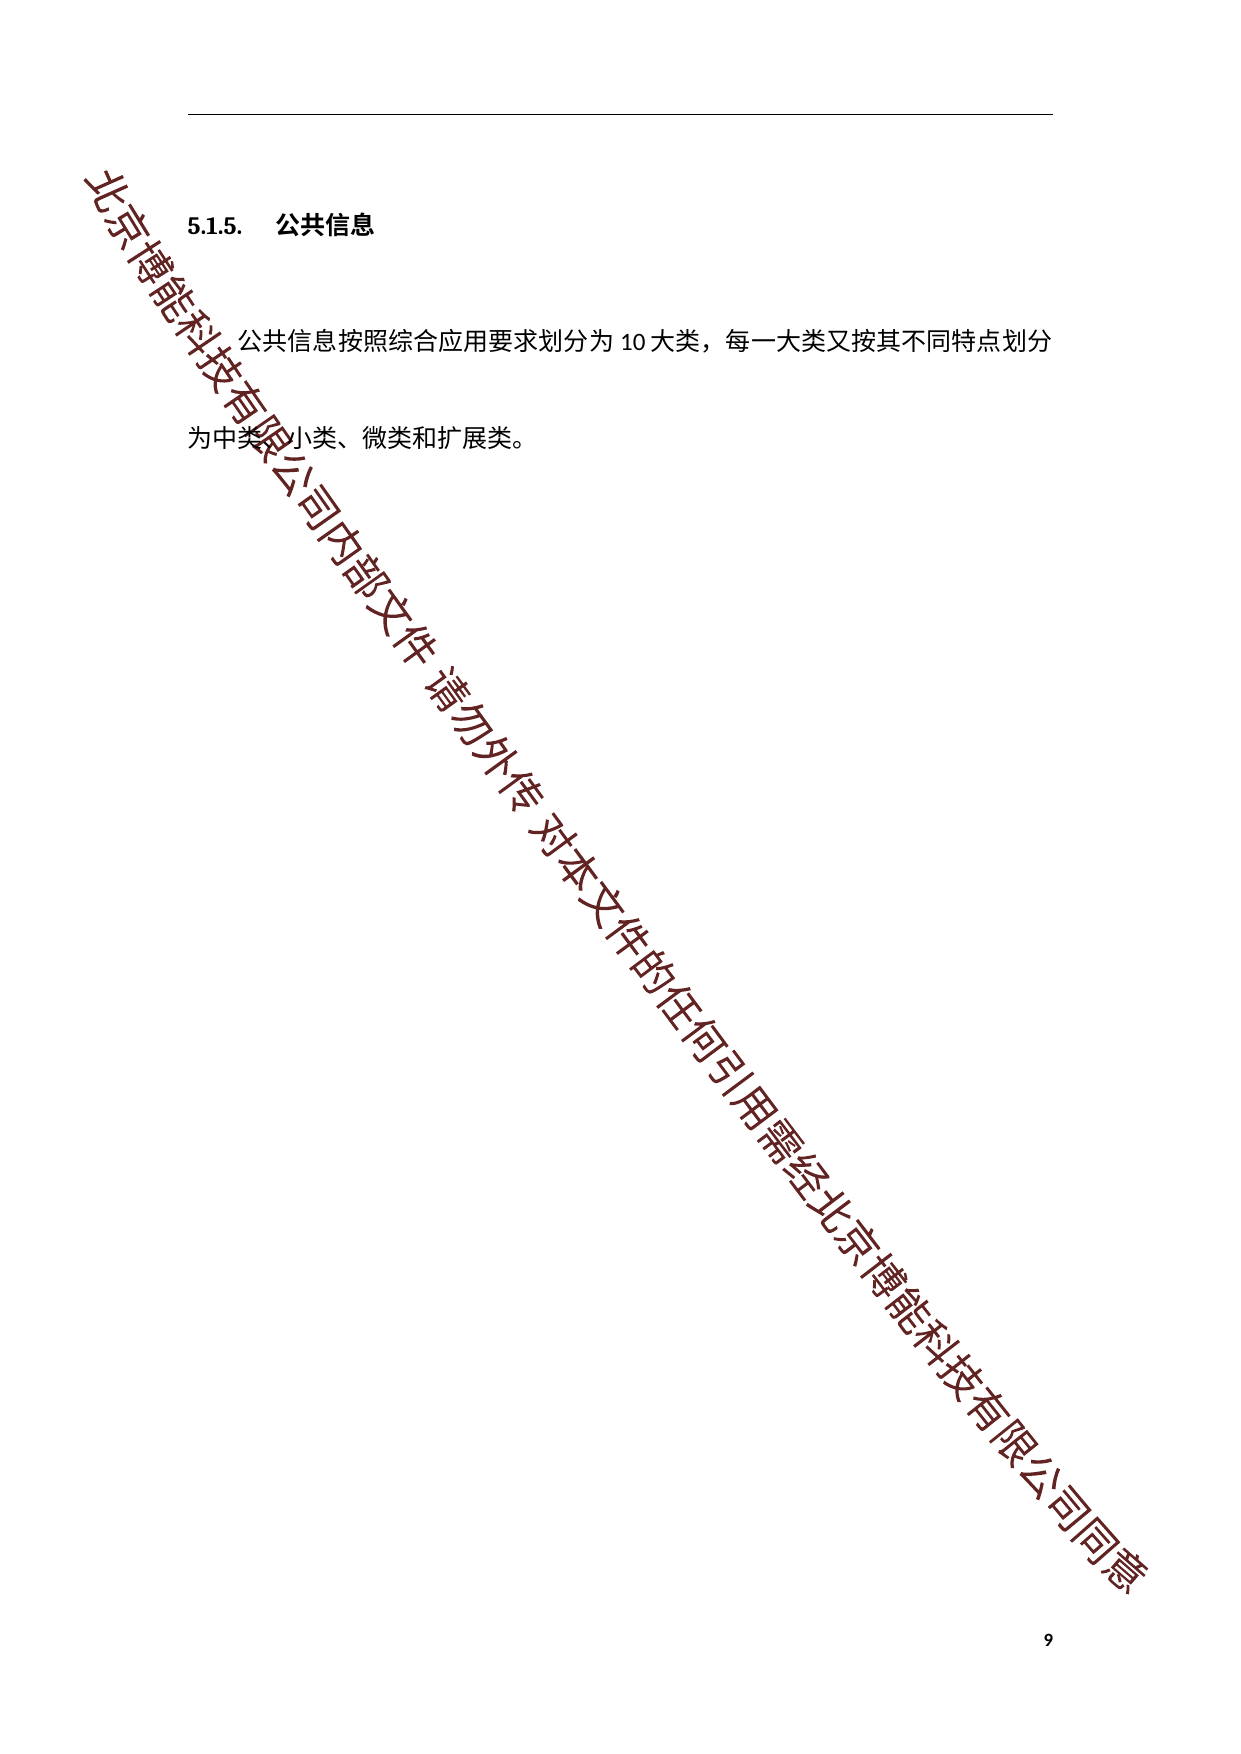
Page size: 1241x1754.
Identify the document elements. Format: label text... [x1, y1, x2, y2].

text 公共信息按照综合应用要求划分为10大类，每一大类又按其不同特点划分为中类、小类、微类和扩展类。 [187, 307, 1053, 469]
subtitle 公共信息 [187, 191, 1053, 256]
